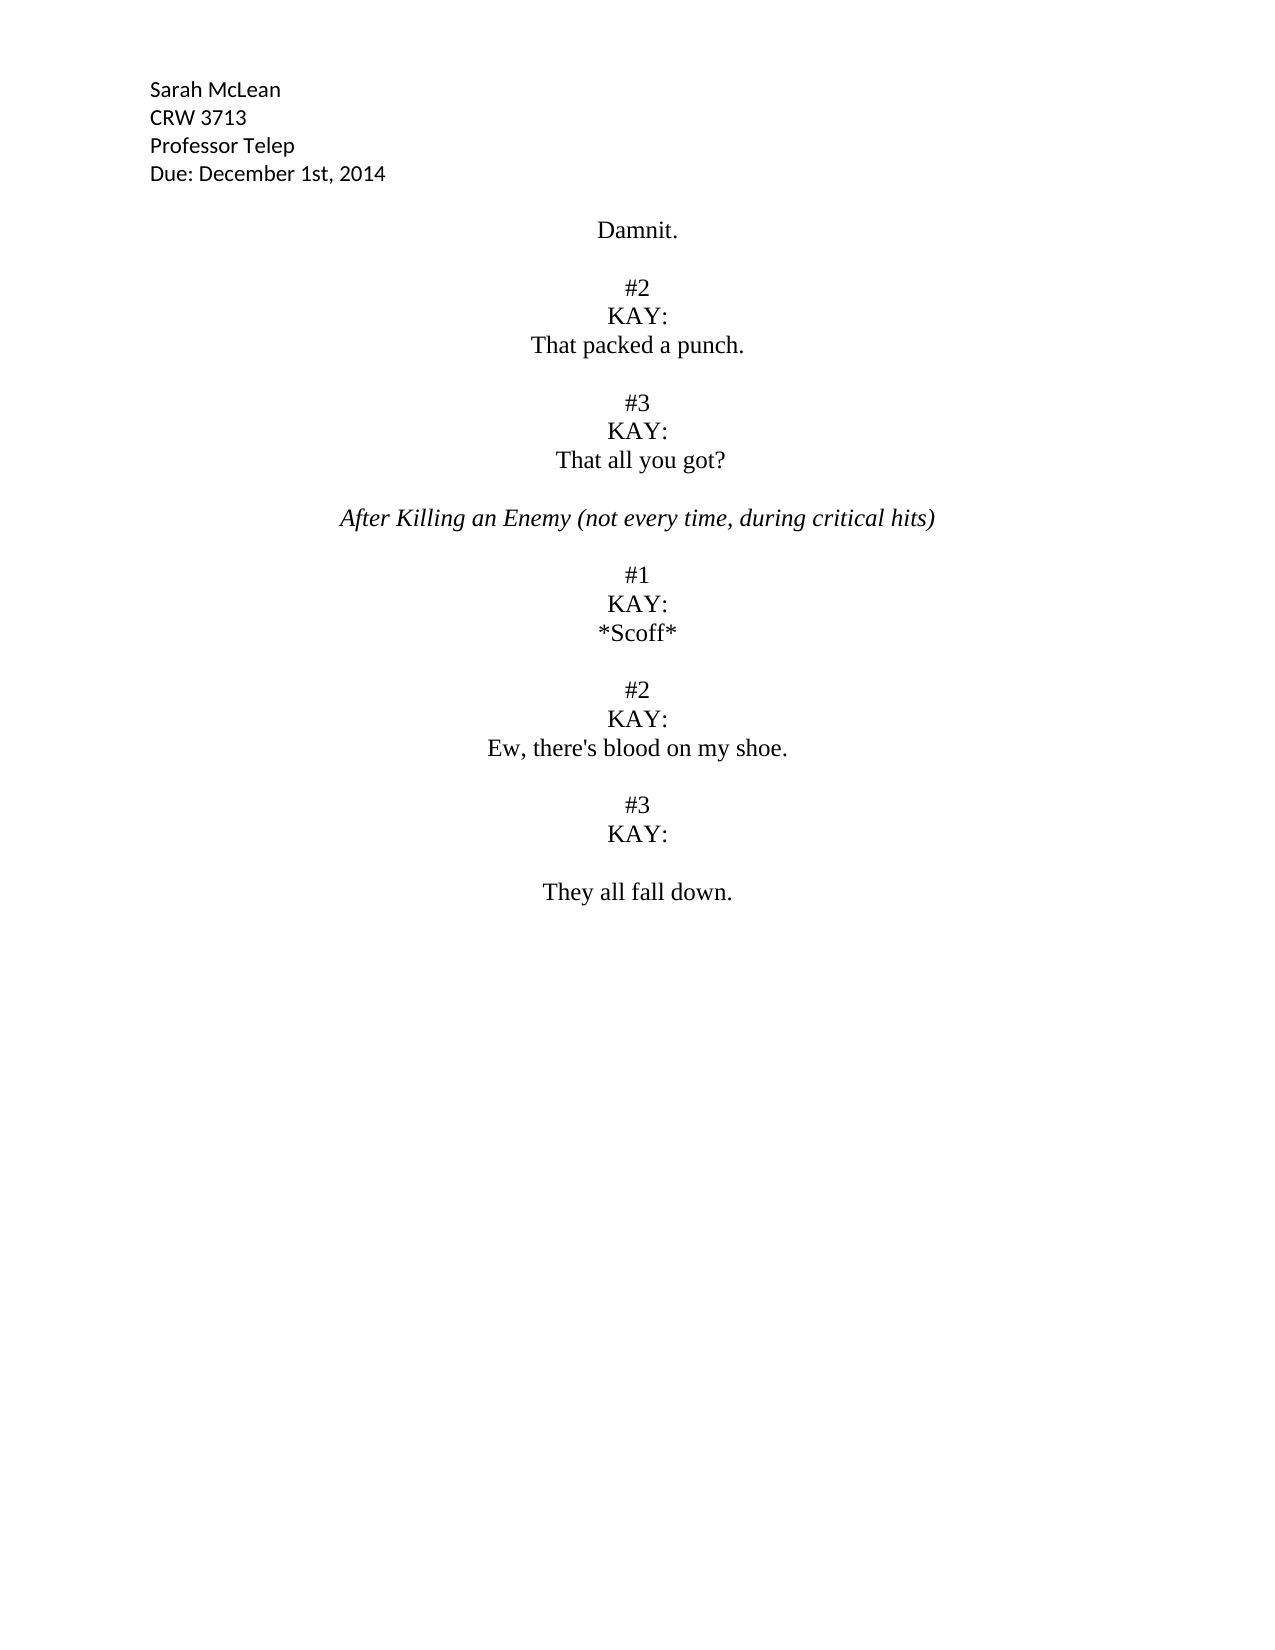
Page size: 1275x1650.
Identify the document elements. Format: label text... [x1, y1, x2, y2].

text KAY: [150, 589, 1125, 618]
text KAY: [150, 301, 1125, 330]
text KAY: [150, 819, 1125, 848]
text They all fall down. [150, 877, 1125, 906]
text Damnit. [150, 215, 1125, 244]
text *Scoff* [150, 618, 1125, 646]
text That packed a punch. [150, 330, 1125, 359]
text KAY: [150, 416, 1125, 445]
text #2 [150, 273, 1125, 301]
text #1 [150, 560, 1125, 589]
text #2 [150, 675, 1125, 704]
text KAY: [150, 704, 1125, 733]
text #3 [150, 790, 1125, 819]
text After Killing an Enemy (not every time, during critical hits) [150, 503, 1125, 531]
text Ew, there's blood on my shoe. [150, 733, 1125, 761]
text That all you got? [150, 445, 1125, 474]
text #3 [150, 388, 1125, 416]
